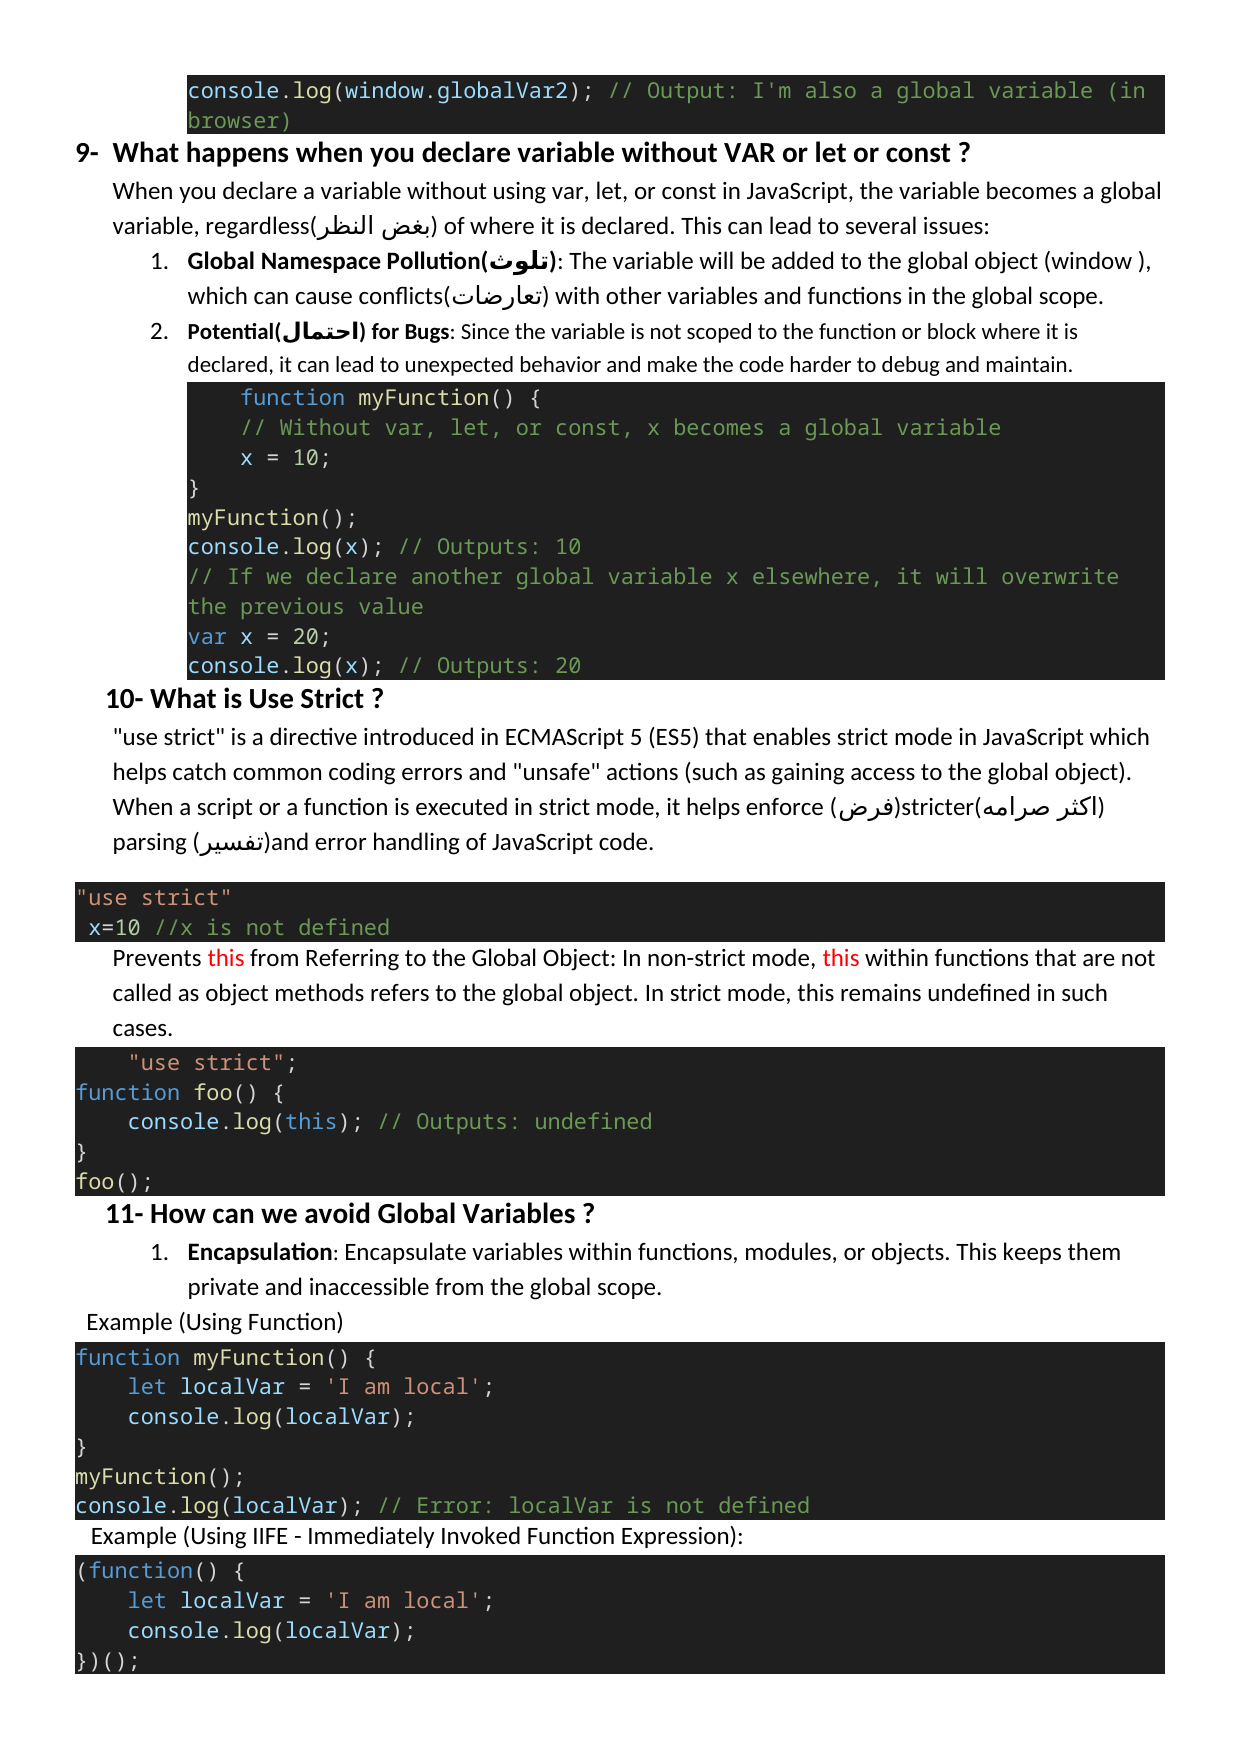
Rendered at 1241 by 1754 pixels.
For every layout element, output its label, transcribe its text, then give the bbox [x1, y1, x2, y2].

list Potential(احتمال) for Bugs: Since the variable is not scoped to the function or block where it is declared, it can lead to unexpected behavior and make the code harder to debug and maintain. [150, 316, 1165, 378]
list } [187, 472, 1165, 502]
list Prevents this from Referring to the Global Object: In non-strict mode, this within functions that are not called as object methods refers to the global object. In strict mode, this remains undefined in such cases. [112, 942, 1165, 1042]
list x = 10; [187, 442, 1165, 472]
text x=10 //x is not defined [75, 912, 1165, 942]
text function foo() { [75, 1076, 1165, 1106]
text console.log(this); // Outputs: undefined [75, 1106, 1165, 1136]
list var x = 20; [187, 621, 1165, 651]
list What is Use Strict ? [105, 680, 1165, 716]
list What happens when you declare variable without VAR or let or const ? [75, 134, 1165, 170]
list "use strict" is a directive introduced in ECMAScript 5 (ES5) that enables strict mode in JavaScript which helps catch common coding errors and "unsafe" actions (such as gaining access to the global object). When a script or a function is executed in strict mode, it helps enforce (فرض)stricter(اكثر صرامه) parsing (تفسير)and error handling of JavaScript code. [112, 721, 1165, 857]
text console.log(localVar); [75, 1401, 1165, 1431]
text Example (Using Function) [75, 1307, 1165, 1337]
text (function() { [75, 1555, 1165, 1585]
text function myFunction() { [75, 1342, 1165, 1371]
list console.log(window.globalVar2); // Output: I'm also a global variable (in browser) [187, 75, 1165, 134]
list When you declare a variable without using var, let, or const in JavaScript, the variable becomes a global variable, regardless(بغض النظر) of where it is declared. This can lead to several issues: [112, 176, 1165, 241]
list How can we avoid Global Variables ? [105, 1196, 1165, 1231]
list // Without var, let, or const, x becomes a global variable [187, 412, 1165, 442]
list Encapsulation: Encapsulate variables within functions, modules, or objects. This keeps them private and inaccessible from the global scope. [150, 1237, 1165, 1302]
list // If we declare another global variable x elsewhere, it will overwrite the previous value [187, 561, 1165, 621]
text "use strict" [75, 882, 1165, 912]
text console.log(localVar); [75, 1615, 1165, 1645]
text } [75, 1431, 1165, 1461]
text } [75, 1136, 1165, 1166]
text "use strict"; [75, 1047, 1165, 1076]
text let localVar = 'I am local'; [75, 1585, 1165, 1615]
list console.log(x); // Outputs: 20 [187, 651, 1165, 680]
list Global Namespace Pollution(تلوث): The variable will be added to the global object (window ), which can cause conflicts(تعارضات) with other variables and functions in the global scope. [150, 246, 1165, 311]
list function myFunction() { [187, 382, 1165, 412]
text })(); [75, 1645, 1165, 1674]
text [75, 1491, 1165, 1520]
list console.log(x); // Outputs: 10 [187, 531, 1165, 561]
text let localVar = 'I am local'; [75, 1371, 1165, 1401]
text myFunction(); [75, 1461, 1165, 1491]
list myFunction(); [187, 502, 1165, 531]
text Example (Using IIFE - Immediately Invoked Function Expression): [75, 1520, 1165, 1551]
text foo(); [75, 1166, 1165, 1196]
